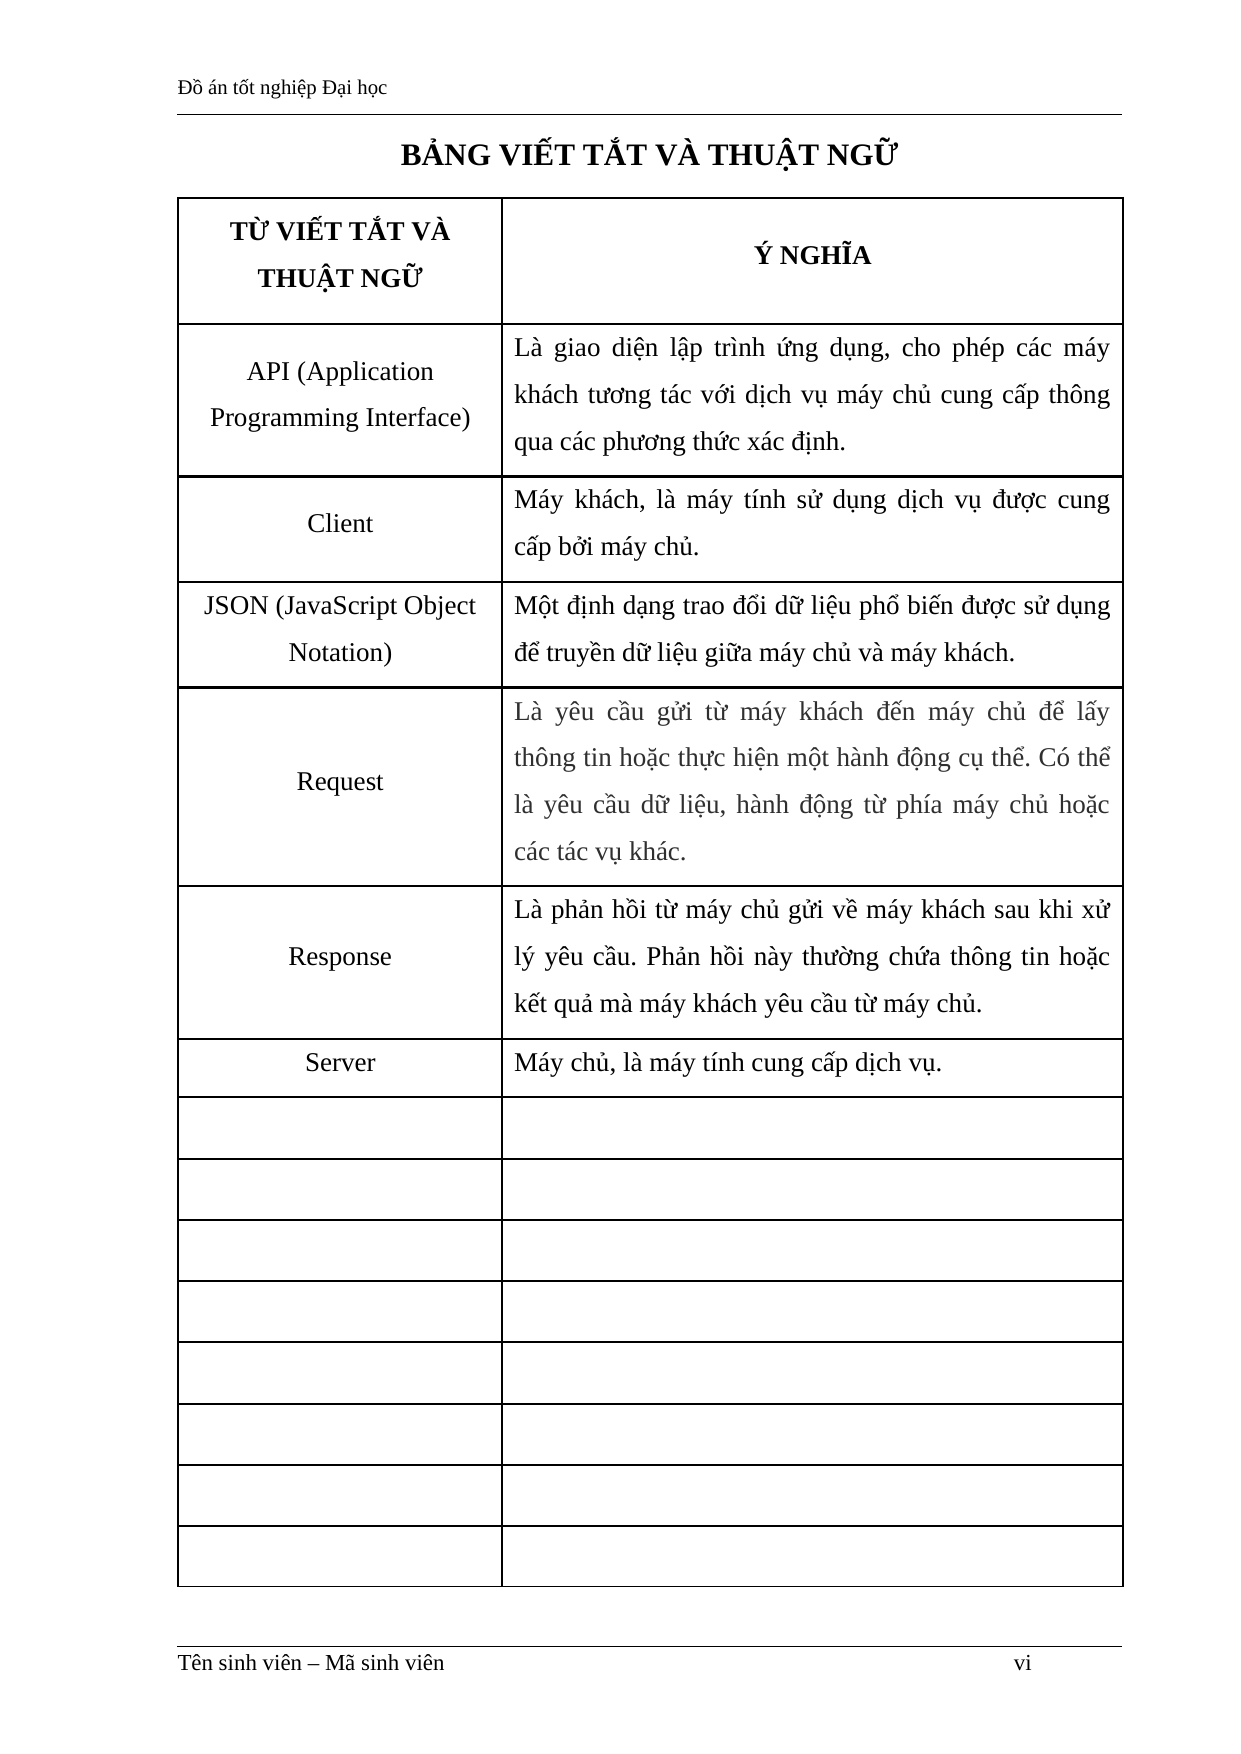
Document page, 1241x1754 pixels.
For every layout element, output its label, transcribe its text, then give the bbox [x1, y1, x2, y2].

table_header Ý NGHĨA [503, 199, 1122, 323]
table_cell [503, 1221, 1122, 1280]
table_cell Server [179, 1040, 501, 1096]
table_cell [503, 1466, 1122, 1525]
table_cell [179, 1343, 501, 1402]
table_cell Request [179, 689, 501, 885]
table_header TỪ VIẾT TẮT VÀ THUẬT NGỮ [179, 199, 501, 323]
table_cell [179, 1098, 501, 1157]
table_cell Response [179, 887, 501, 1037]
table_cell [179, 1466, 501, 1525]
table_cell [503, 1160, 1122, 1219]
table_cell [503, 1282, 1122, 1341]
table_cell Là phản hồi từ máy chủ gửi về máy khách sau khi xử lý yêu cầu. Phản hồi này thường chứa thông tin hoặc kết quả mà máy khách yêu cầu từ máy chủ. [503, 887, 1122, 1037]
table_cell Một định dạng trao đổi dữ liệu phổ biến được sử dụng để truyền dữ liệu giữa máy chủ và máy khách. [503, 583, 1122, 686]
table_cell Máy chủ, là máy tính cung cấp dịch vụ. [503, 1040, 1122, 1096]
table_cell [503, 1098, 1122, 1157]
table_cell Máy khách, là máy tính sử dụng dịch vụ được cung cấp bởi máy chủ. [503, 478, 1122, 581]
table_cell JSON (JavaScript Object Notation) [179, 583, 501, 686]
table_cell [503, 1405, 1122, 1464]
table_cell [503, 1343, 1122, 1402]
table_cell API (Application Programming Interface) [179, 325, 501, 475]
table_cell Là giao diện lập trình ứng dụng, cho phép các máy khách tương tác với dịch vụ máy chủ cung cấp thông qua các phương thức xác định. [503, 325, 1122, 475]
table_cell Là yêu cầu gửi từ máy khách đến máy chủ để lấy thông tin hoặc thực hiện một hành động cụ thể. Có thể là yêu cầu dữ liệu, hành động từ phía máy chủ hoặc các tác vụ khác. [503, 689, 1122, 885]
table_cell [179, 1221, 501, 1280]
table_cell [179, 1405, 501, 1464]
table_cell [179, 1160, 501, 1219]
table_cell [179, 1282, 501, 1341]
table_cell [503, 1527, 1122, 1586]
table_cell [179, 1527, 501, 1586]
table_cell Client [179, 478, 501, 581]
subtitle BẢNG VIẾT TẮT VÀ THUẬT NGỮ [177, 137, 1122, 173]
